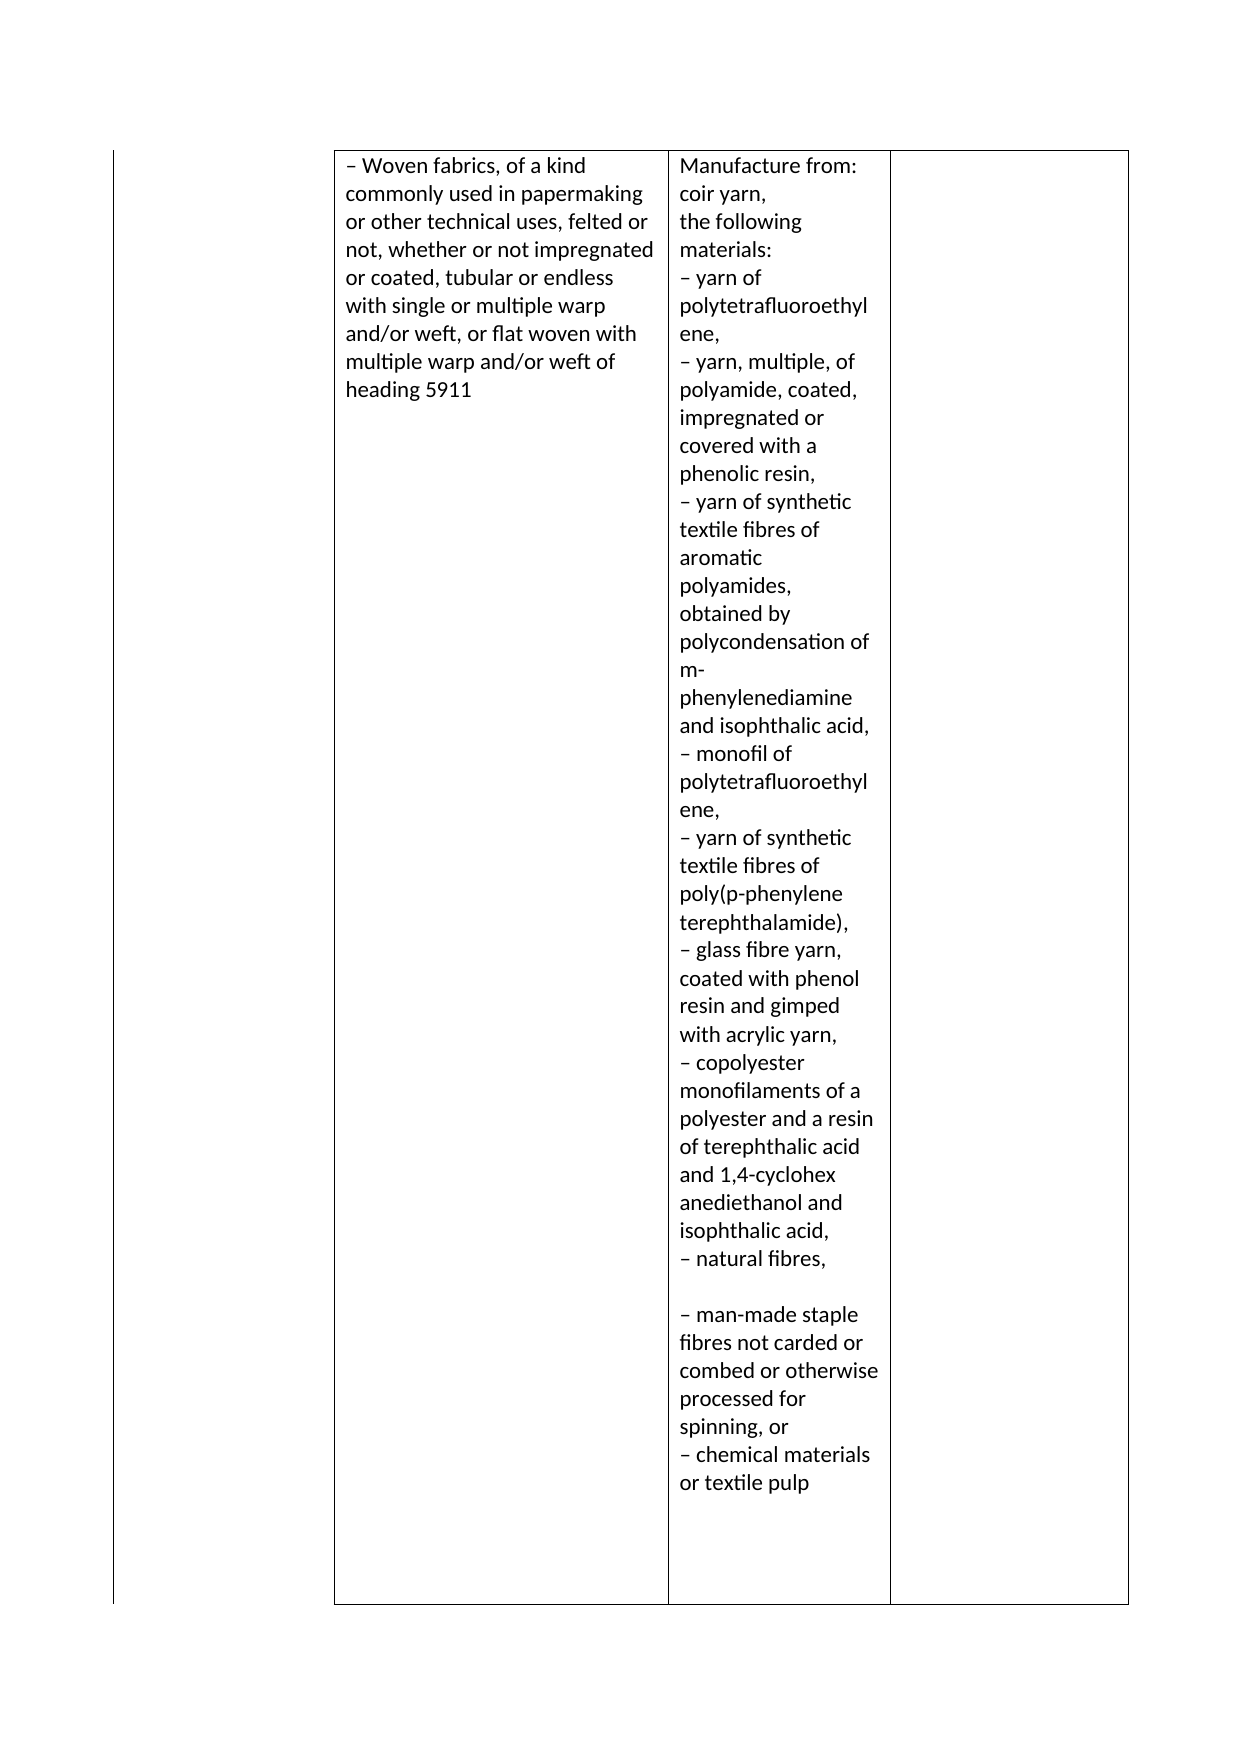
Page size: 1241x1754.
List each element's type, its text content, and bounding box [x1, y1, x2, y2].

table_cell Manufacture from: coir yarn, the following materials: – yarn of polytetrafluoroethylene, – yarn, multiple, of polyamide, coated, impregnated or covered with a phenolic resin, – yarn of synthetic textile fibres of aromatic polyamides, obtained by polycondensation of m- phenylenediamine and isophthalic acid, – monofil of polytetrafluoroethylene, – yarn of synthetic textile fibres of poly(p-phenylene terephthalamide), – glass fibre yarn, coated with phenol resin and gimped with acrylic yarn, – copolyester monofilaments of a polyester and a resin of terephthalic acid and 1,4-cyclohex anediethanol and isophthalic acid, – natural fibres, – man-made staple fibres not carded or combed or otherwise processed for spinning, or – chemical materials or textile pulp [669, 151, 890, 1604]
table_cell – Woven fabrics, of a kind commonly used in papermaking or other technical uses, felted or not, whether or not impregnated or coated, tubular or endless with single or multiple warp and/or weft, or flat woven with multiple warp and/or weft of heading 5911 [335, 151, 668, 1604]
table_cell [891, 151, 1128, 1604]
